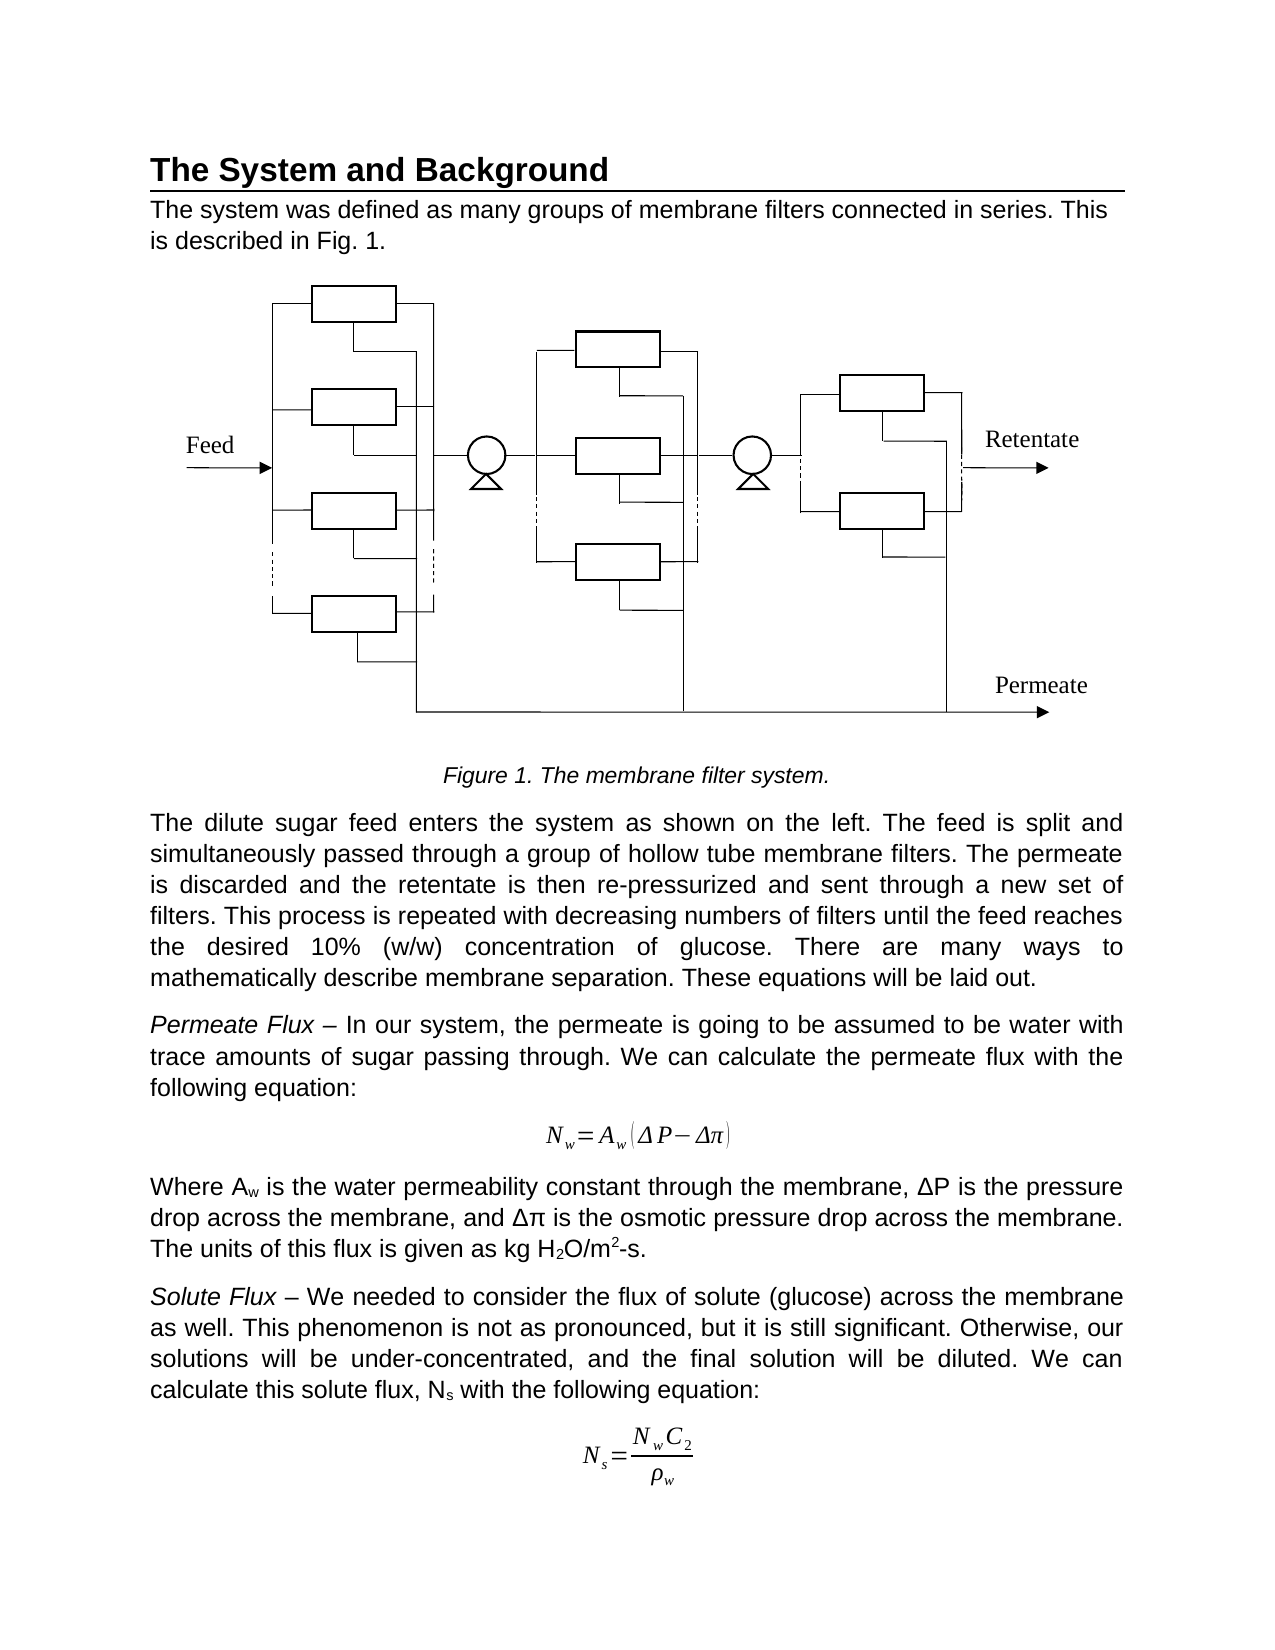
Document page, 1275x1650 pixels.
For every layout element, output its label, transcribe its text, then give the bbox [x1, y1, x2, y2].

text Solute Flux – We needed to consider the flux of solute (glucose) across the membrane as well. This phenomenon is not as pronounced, but it is still significant. Otherwise, our solutions will be under-concentrated, and the final solution will be diluted. We can calculate this solute flux, Ns with the following equation: [150, 1282, 1125, 1403]
text Figure 1. The membrane filter system. [150, 762, 1125, 789]
text The dilute sugar feed enters the system as shown on the left. The feed is split and simultaneously passed through a group of hollow tube membrane filters. The permeate is discarded and the retentate is then re-pressurized and sent through a new set of filters. This process is repeated with decreasing numbers of filters until the feed reaches the desired 10% (w/w) concentration of glucose. There are many ways to mathematically describe membrane separation. These equations will be laid out. [150, 807, 1125, 991]
text Permeate Flux – In our system, the permeate is going to be assumed to be water with trace amounts of sugar passing through. We can calculate the permeate flux with the following equation: [150, 1010, 1125, 1101]
text The system was defined as many groups of membrane filters connected in series. This is described in Fig. 1. [150, 195, 1125, 255]
text The System and Background [150, 150, 1125, 190]
text Where Aw is the water permeability constant through the membrane, ΔP is the pressure drop across the membrane, and Δπ is the osmotic pressure drop across the membrane. The units of this flux is given as kg H2O/m2-s. [150, 1172, 1125, 1263]
